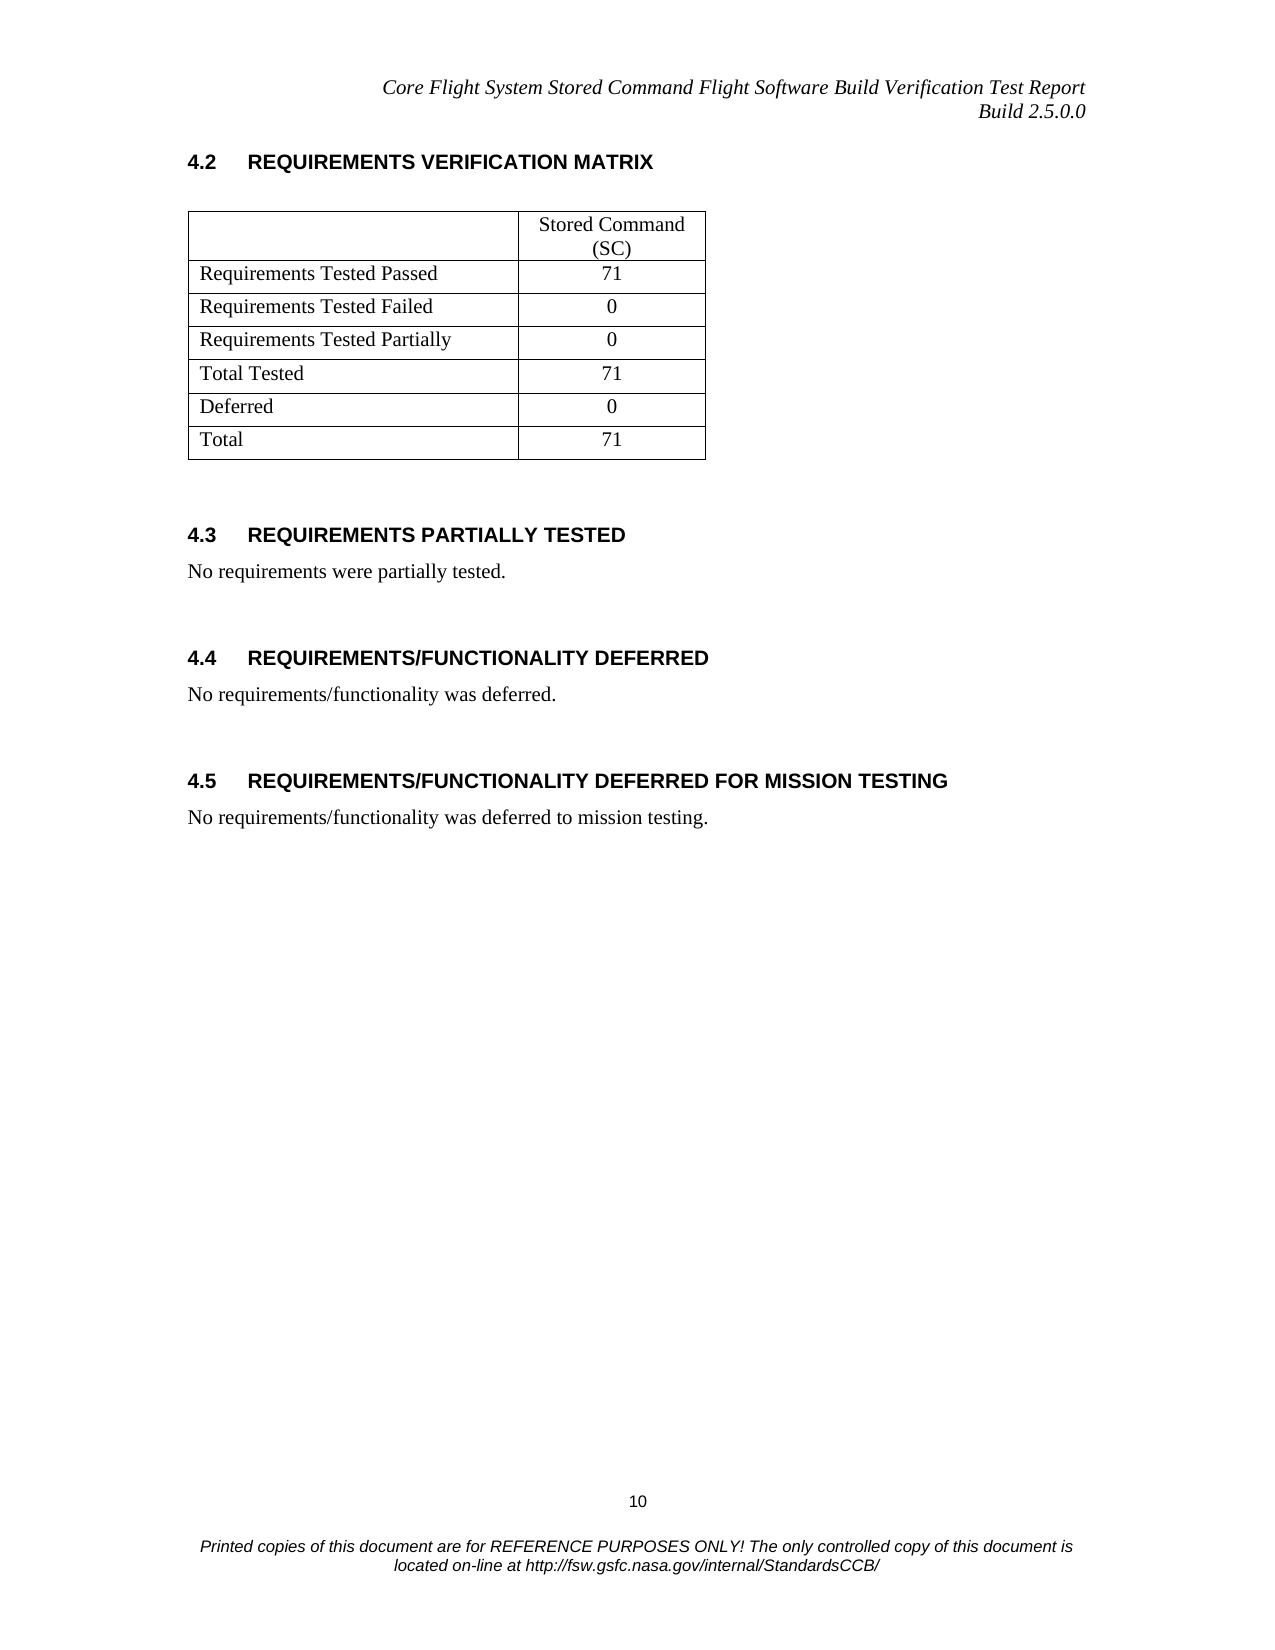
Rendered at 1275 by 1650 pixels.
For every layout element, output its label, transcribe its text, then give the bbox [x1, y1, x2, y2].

subtitle Requirements/Functionality Deferred for Mission Testing [187, 769, 1087, 793]
subtitle Requirements Partially Tested [187, 523, 1087, 547]
table_cell 0 [519, 294, 705, 326]
subtitle Requirements Verification Matrix [187, 150, 1087, 174]
table_cell Total Tested [189, 360, 518, 393]
table_cell 71 [519, 261, 705, 293]
table_cell Requirements Tested Failed [189, 294, 518, 326]
table_cell Deferred [189, 394, 518, 426]
table_header [189, 212, 518, 260]
table_cell Requirements Tested Passed [189, 261, 518, 293]
text No requirements/functionality was deferred. [187, 682, 1087, 706]
table_cell Requirements Tested Partially [189, 327, 518, 359]
subtitle Requirements/Functionality Deferred [187, 646, 1087, 669]
table_cell Total [189, 427, 518, 459]
table_cell 0 [519, 327, 705, 359]
table_cell 71 [519, 360, 705, 393]
text No requirements were partially tested. [187, 559, 1087, 583]
table_cell 0 [519, 394, 705, 426]
table_cell 71 [519, 427, 705, 459]
text No requirements/functionality was deferred to mission testing. [187, 805, 1087, 829]
table_header Stored Command (SC) [519, 212, 705, 260]
